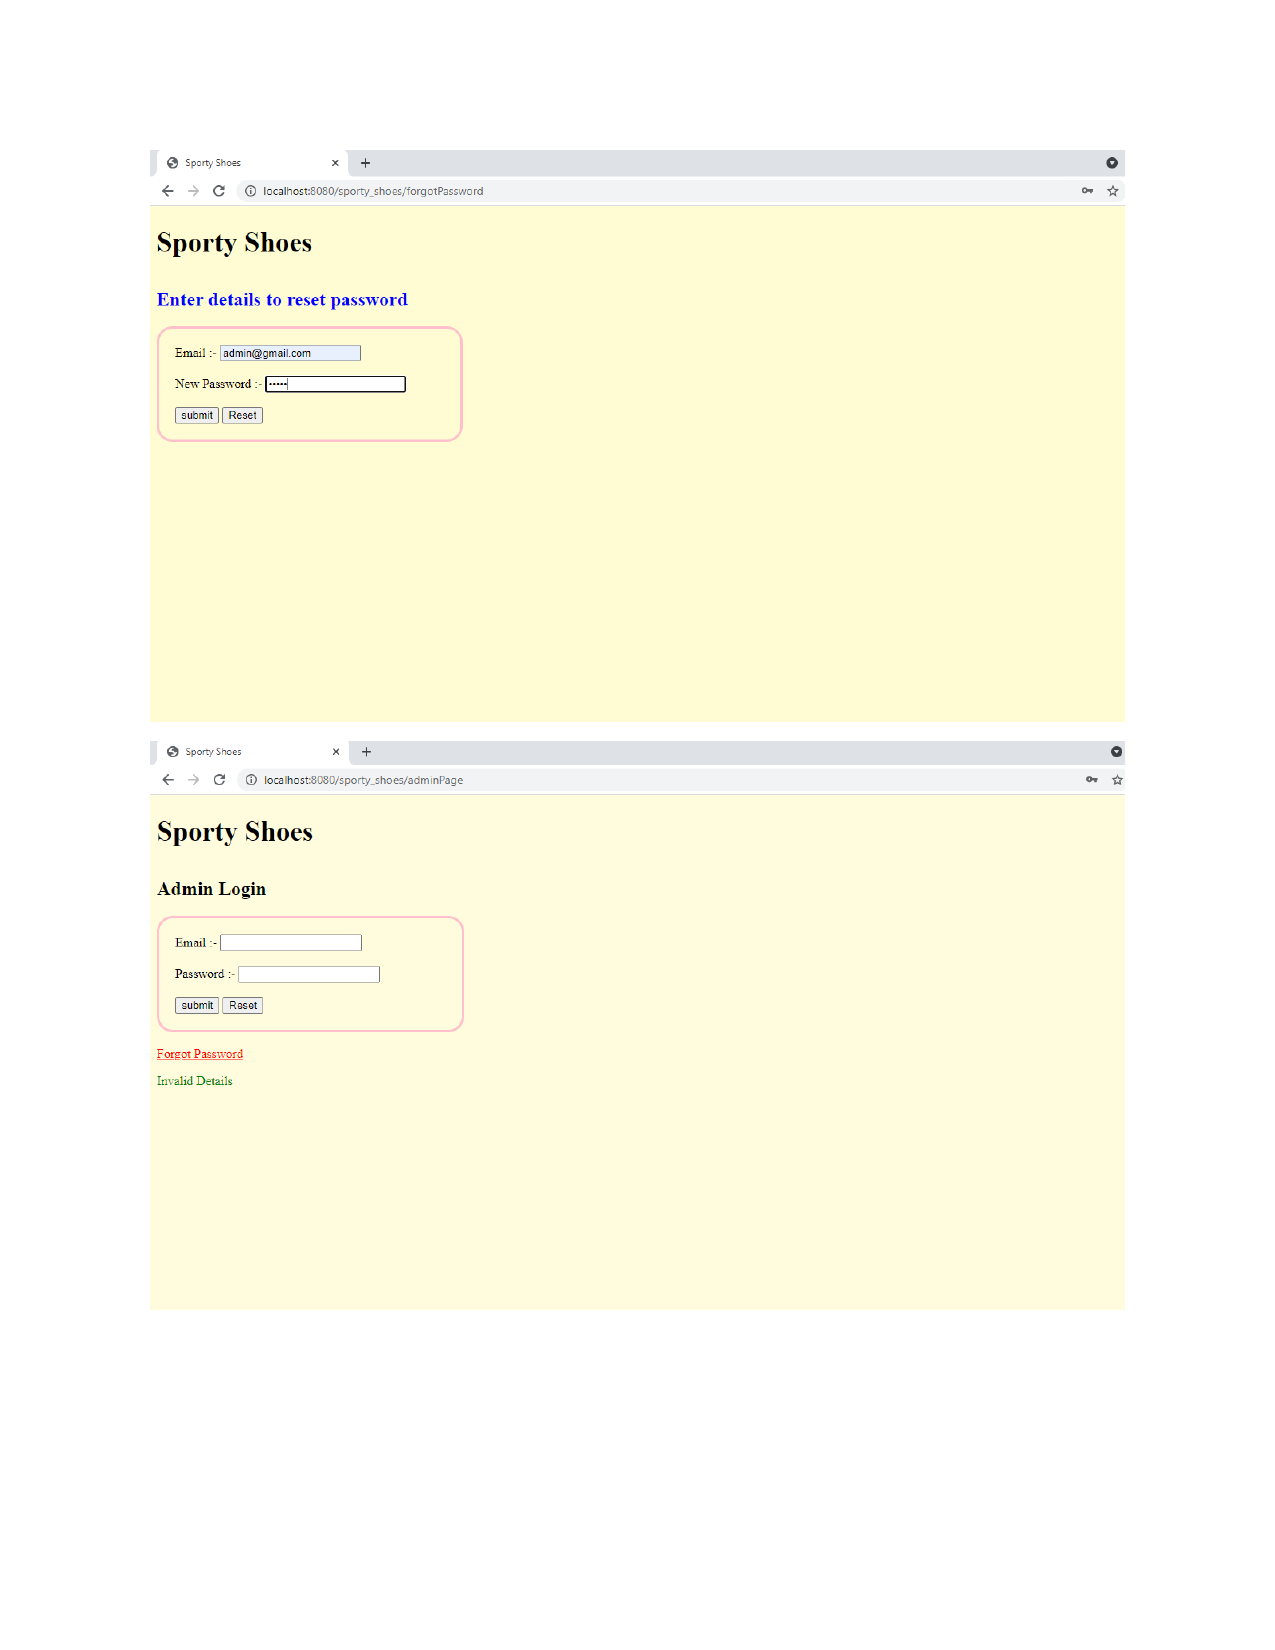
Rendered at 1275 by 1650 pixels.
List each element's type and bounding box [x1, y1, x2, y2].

picture [150, 741, 1125, 1310]
picture [150, 150, 1125, 722]
